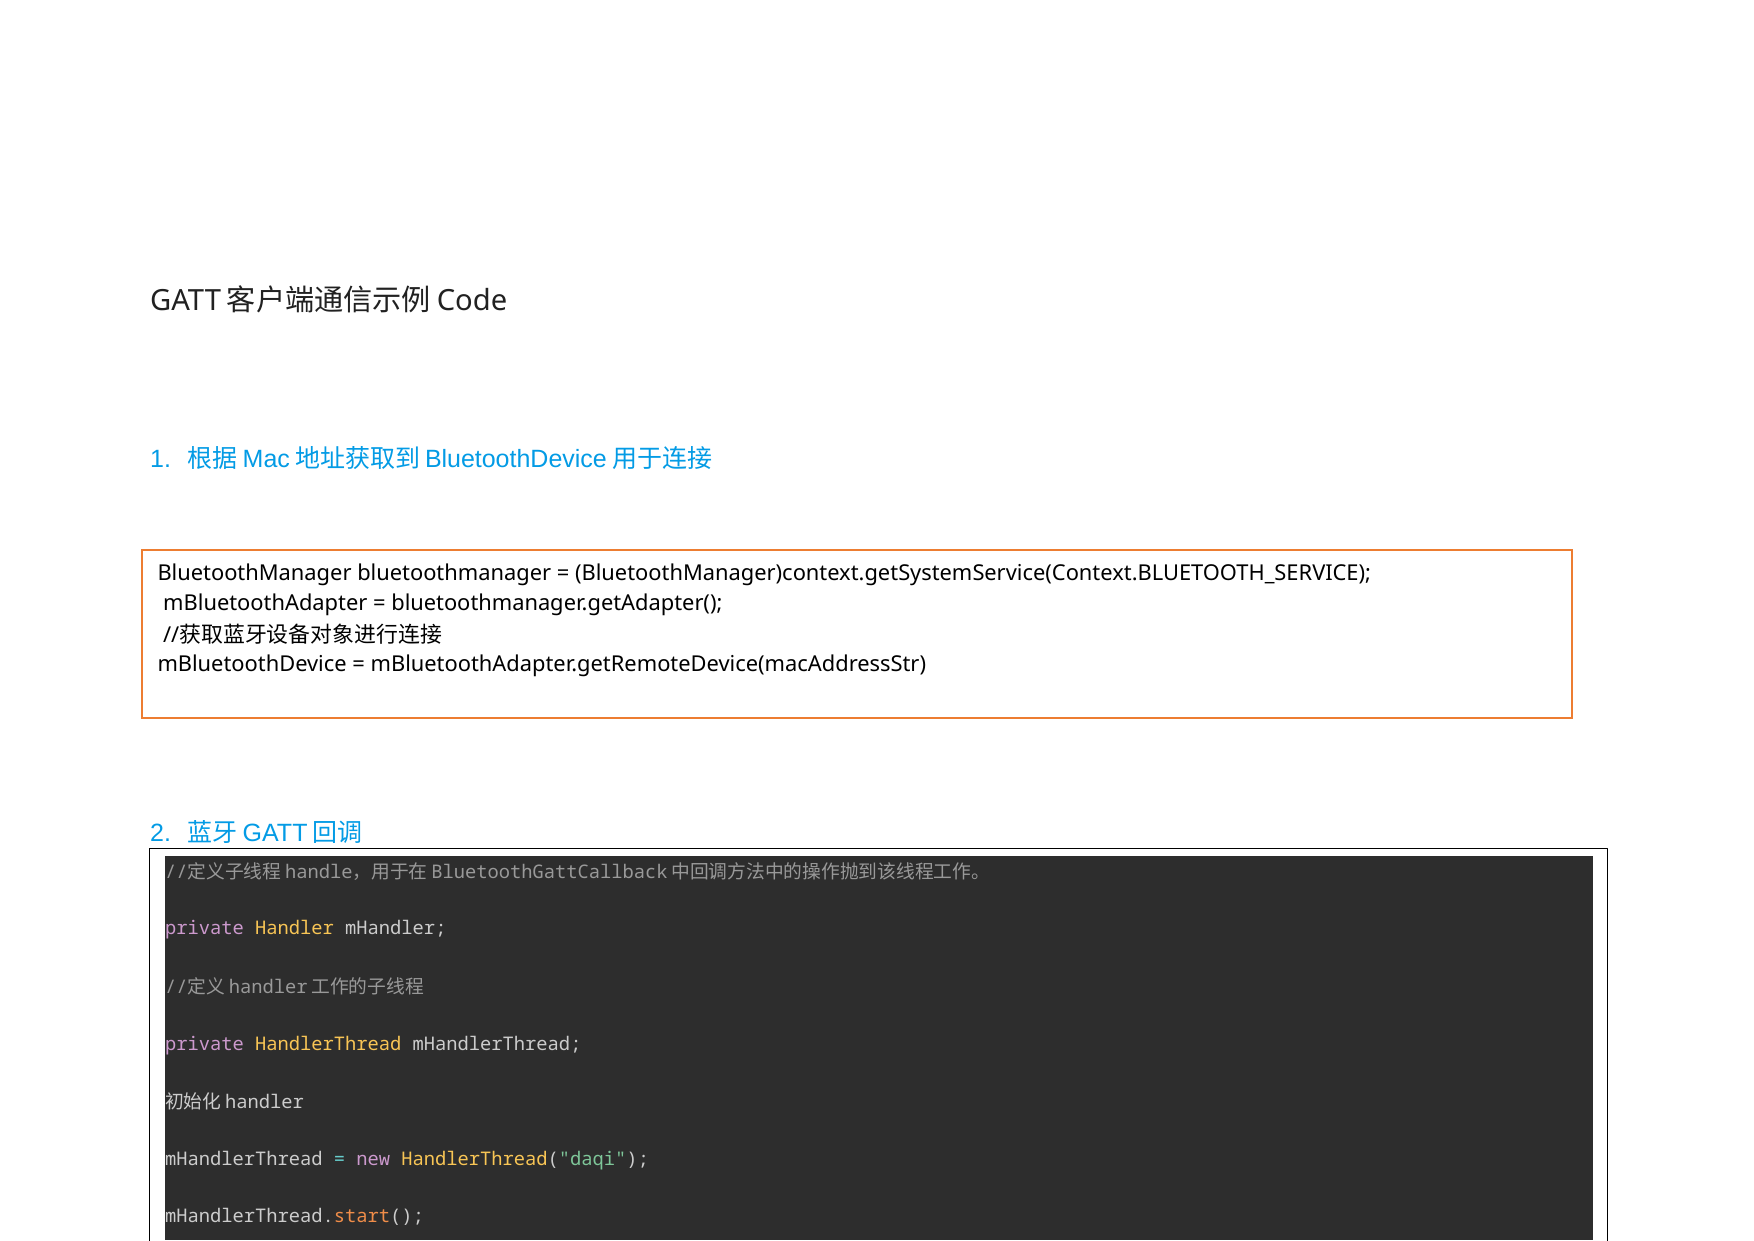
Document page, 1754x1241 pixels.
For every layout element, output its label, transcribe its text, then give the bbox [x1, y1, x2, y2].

subtitle 根据Mac地址获取到BluetoothDevice用于连接 [150, 424, 1604, 489]
subtitle 蓝牙GATT回调 [150, 798, 1604, 848]
subtitle GATT客户端通信示例Code [150, 266, 1604, 331]
